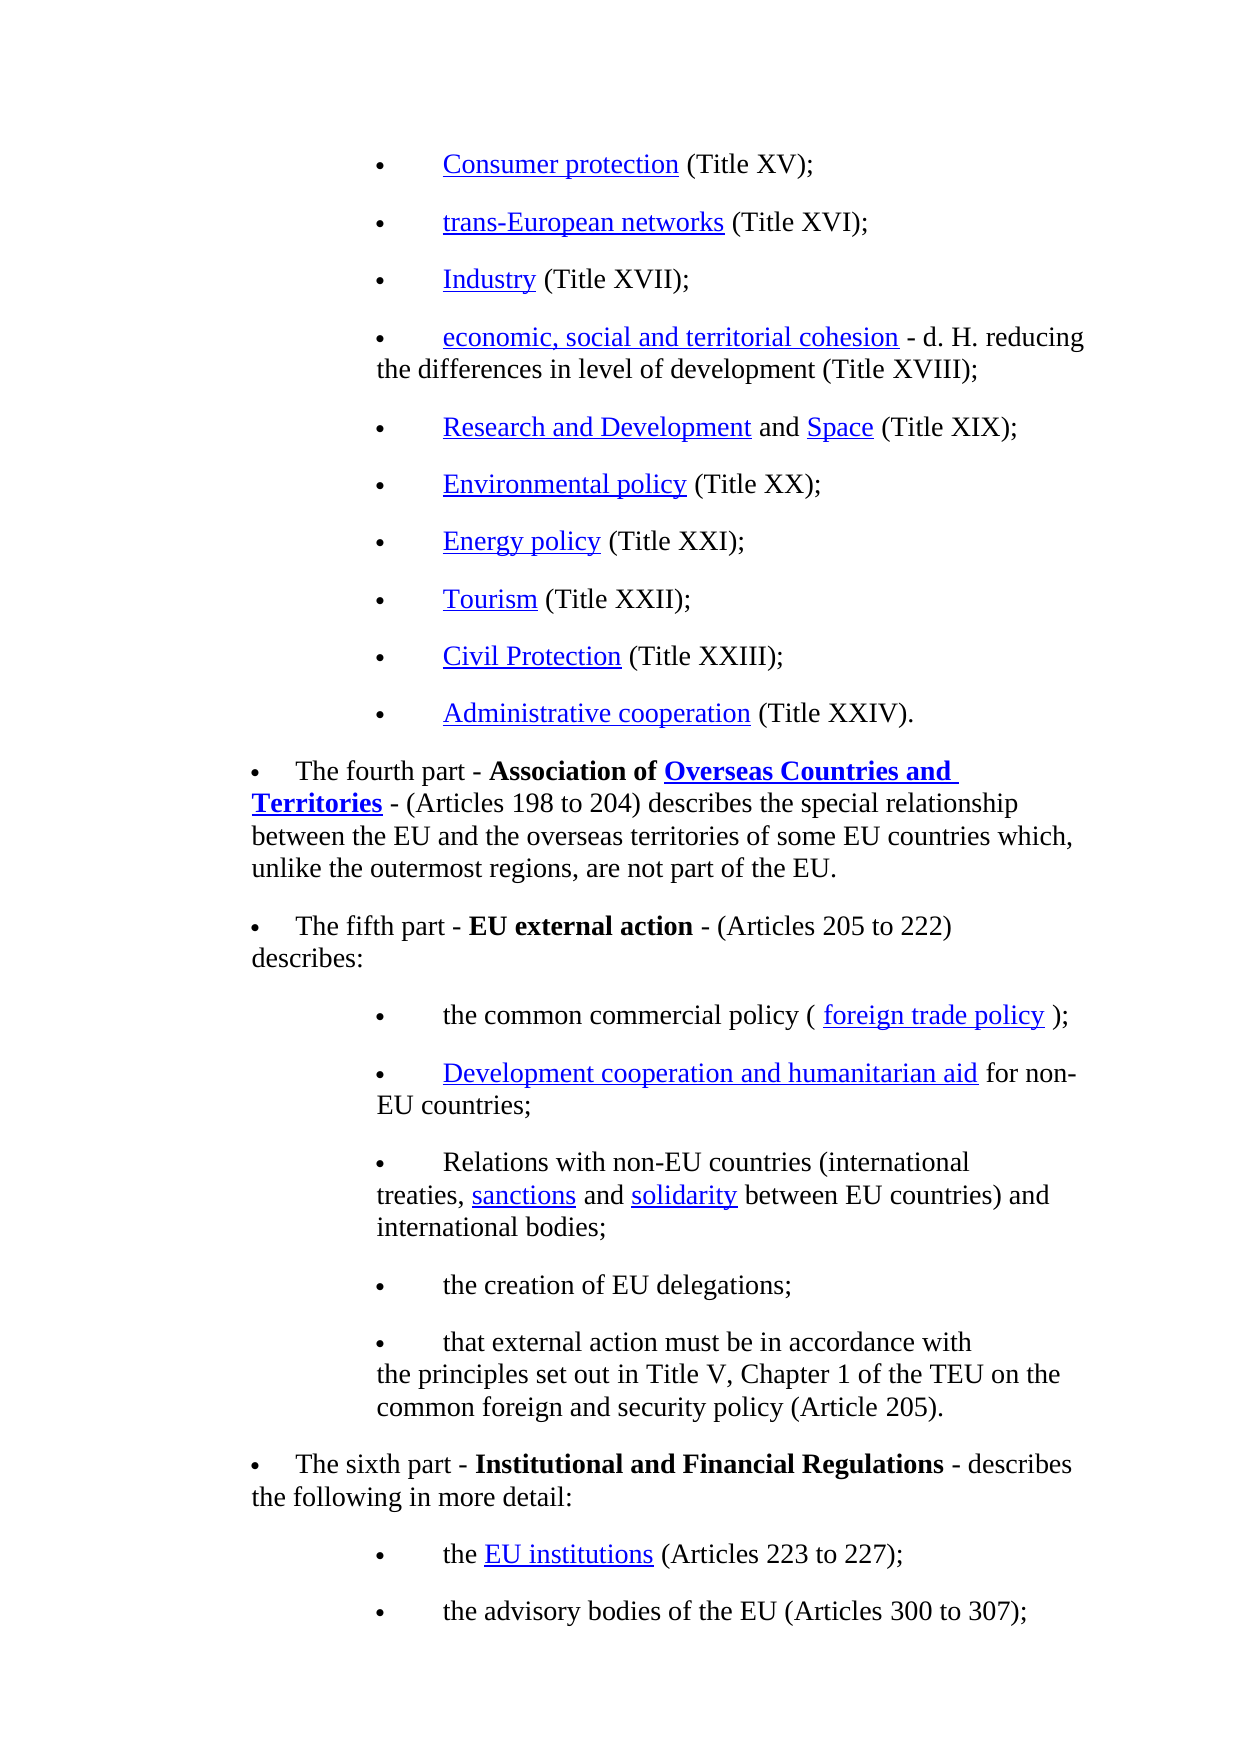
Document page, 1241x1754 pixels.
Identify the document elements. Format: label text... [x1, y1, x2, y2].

list the advisory bodies of the EU (Articles 300 to 307); [376, 1594, 1093, 1627]
list trans-European networks (Title XVI); [376, 205, 1093, 237]
list Consumer protection (Title XV); [376, 148, 1093, 180]
list The sixth part - Institutional and Financial Regulations - describes the following in more detail: [251, 1447, 1093, 1512]
list the EU institutions (Articles 223 to 227); [376, 1537, 1093, 1569]
list Energy policy (Title XXI); [376, 524, 1093, 557]
list Development cooperation and humanitarian aid for non-EU countries; [376, 1056, 1093, 1121]
list Relations with non-EU countries (international treaties, sanctions and solidarity between EU countries) and international bodies; [376, 1146, 1093, 1243]
list Environmental policy (Title XX); [376, 467, 1093, 499]
list Industry (Title XVII); [376, 262, 1093, 295]
list Civil Protection (Title XXIII); [376, 639, 1093, 672]
list economic, social and territorial cohesion - d. H. reducing the differences in level of development (Title XVIII); [376, 320, 1093, 384]
list the common commercial policy ( foreign trade policy ); [376, 998, 1093, 1031]
list Tourism (Title XXII); [376, 582, 1093, 614]
list The fourth part - Association of Overseas Countries and Territories - (Articles 198 to 204) describes the special relationship between the EU and the overseas territories of some EU countries which, unlike the outermost regions, are not part of the EU. [251, 754, 1093, 883]
list Administrative cooperation (Title XXIV). [376, 697, 1093, 729]
list The fifth part - EU external action - (Articles 205 to 222) describes: [251, 908, 1093, 973]
list the creation of EU delegations; [376, 1268, 1093, 1300]
list that external action must be in accordance with the principles set out in Title V, Chapter 1 of the TEU on the common foreign and security policy (Article 205). [376, 1325, 1093, 1422]
list Research and Development and Space (Title XIX); [376, 409, 1093, 442]
